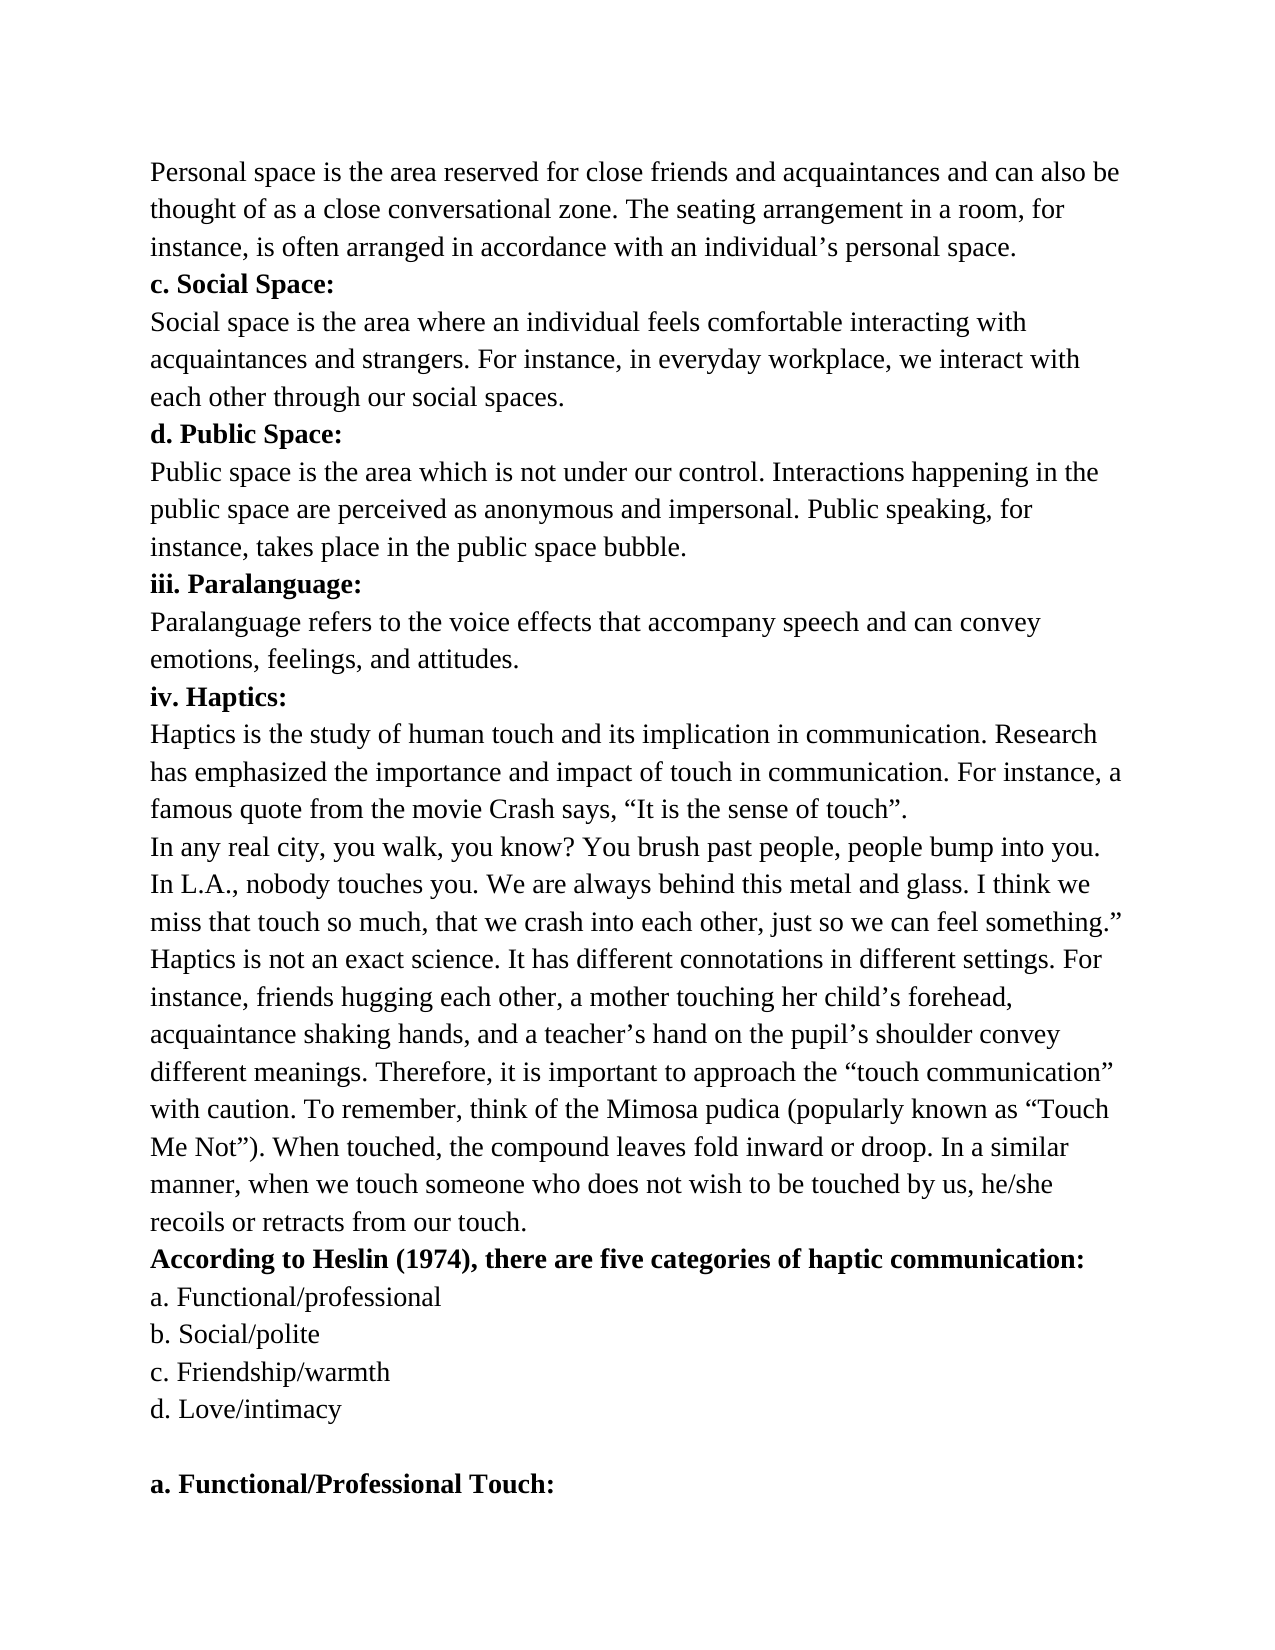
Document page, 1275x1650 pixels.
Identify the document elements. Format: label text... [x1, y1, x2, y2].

text Public space is the area which is not under our control. Interactions happening in the public space are perceived as anonymous and impersonal. Public speaking, for instance, takes place in the public space bubble. [150, 450, 1125, 562]
text c. Friendship/warmth [150, 1350, 1125, 1387]
text d. Public Space: [150, 412, 1125, 450]
text Haptics is not an exact science. It has different connotations in different settings. For instance, friends hugging each other, a mother touching her child’s forehead, acquaintance shaking hands, and a teacher’s hand on the pupil’s shoulder convey different meanings. Therefore, it is important to approach the “touch communication” with caution. To remember, think of the Mimosa pudica (popularly known as “Touch Me Not”). When touched, the compound leaves fold inward or droop. In a similar manner, when we touch someone who does not wish to be touched by us, he/she recoils or retracts from our touch. [150, 937, 1125, 1237]
text iv. Haptics: [150, 675, 1125, 712]
text a. Functional/Professional Touch: [150, 1462, 1125, 1500]
text c. Social Space: [150, 262, 1125, 300]
text Social space is the area where an individual feels comfortable interacting with acquaintances and strangers. For instance, in everyday workplace, we interact with each other through our social spaces. [150, 300, 1125, 412]
text According to Heslin (1974), there are five categories of haptic communication: [150, 1237, 1125, 1275]
text In any real city, you walk, you know? You brush past people, people bump into you. In L.A., nobody touches you. We are always behind this metal and glass. I think we miss that touch so much, that we crash into each other, just so we can feel something.” [150, 825, 1125, 937]
text d. Love/intimacy [150, 1387, 1125, 1425]
text a. Functional/professional [150, 1275, 1125, 1312]
text iii. Paralanguage: [150, 562, 1125, 600]
text Personal space is the area reserved for close friends and acquaintances and can also be thought of as a close conversational zone. The seating arrangement in a room, for instance, is often arranged in accordance with an individual’s personal space. [150, 150, 1125, 262]
text b. Social/polite [150, 1312, 1125, 1350]
text Haptics is the study of human touch and its implication in communication. Research has emphasized the importance and impact of touch in communication. For instance, a famous quote from the movie Crash says, “It is the sense of touch”. [150, 712, 1125, 825]
text Paralanguage refers to the voice effects that accompany speech and can convey emotions, feelings, and attitudes. [150, 600, 1125, 675]
